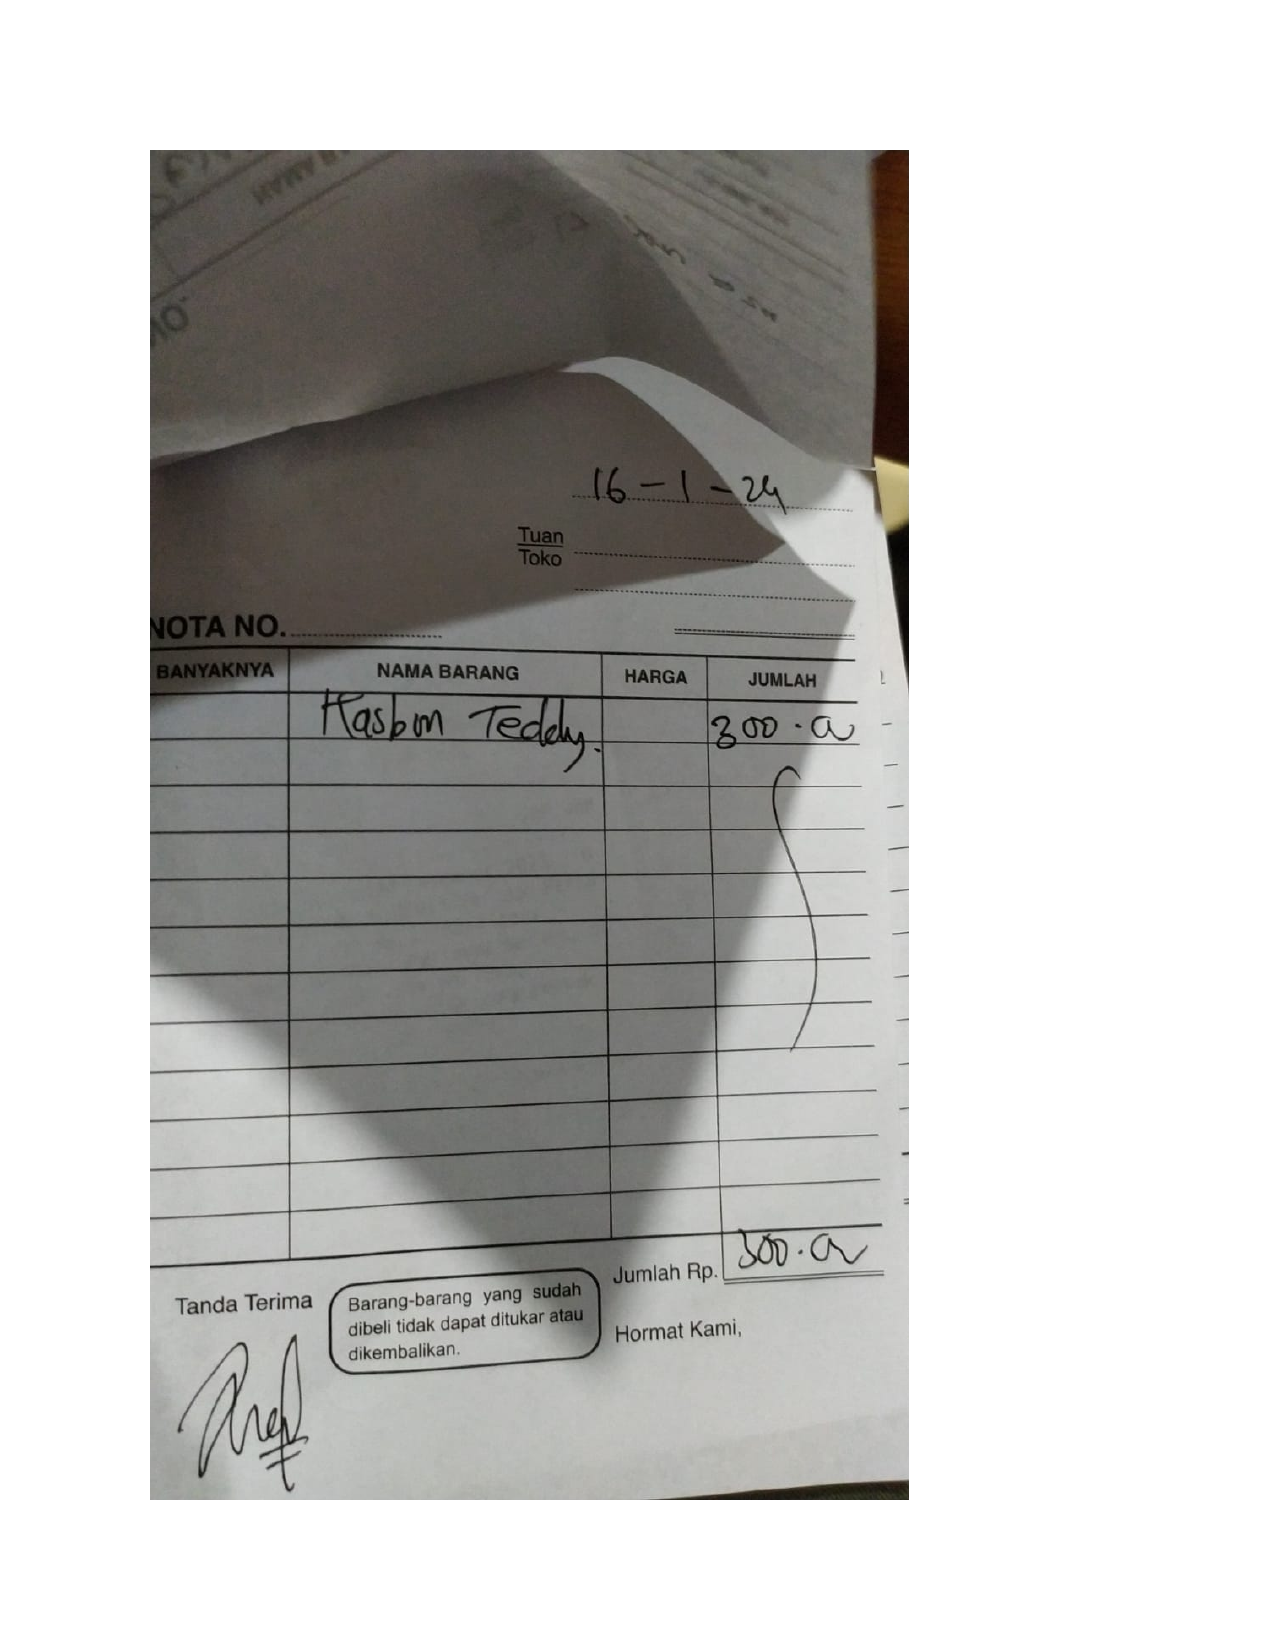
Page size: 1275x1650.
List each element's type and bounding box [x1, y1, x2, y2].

picture [150, 150, 909, 1500]
